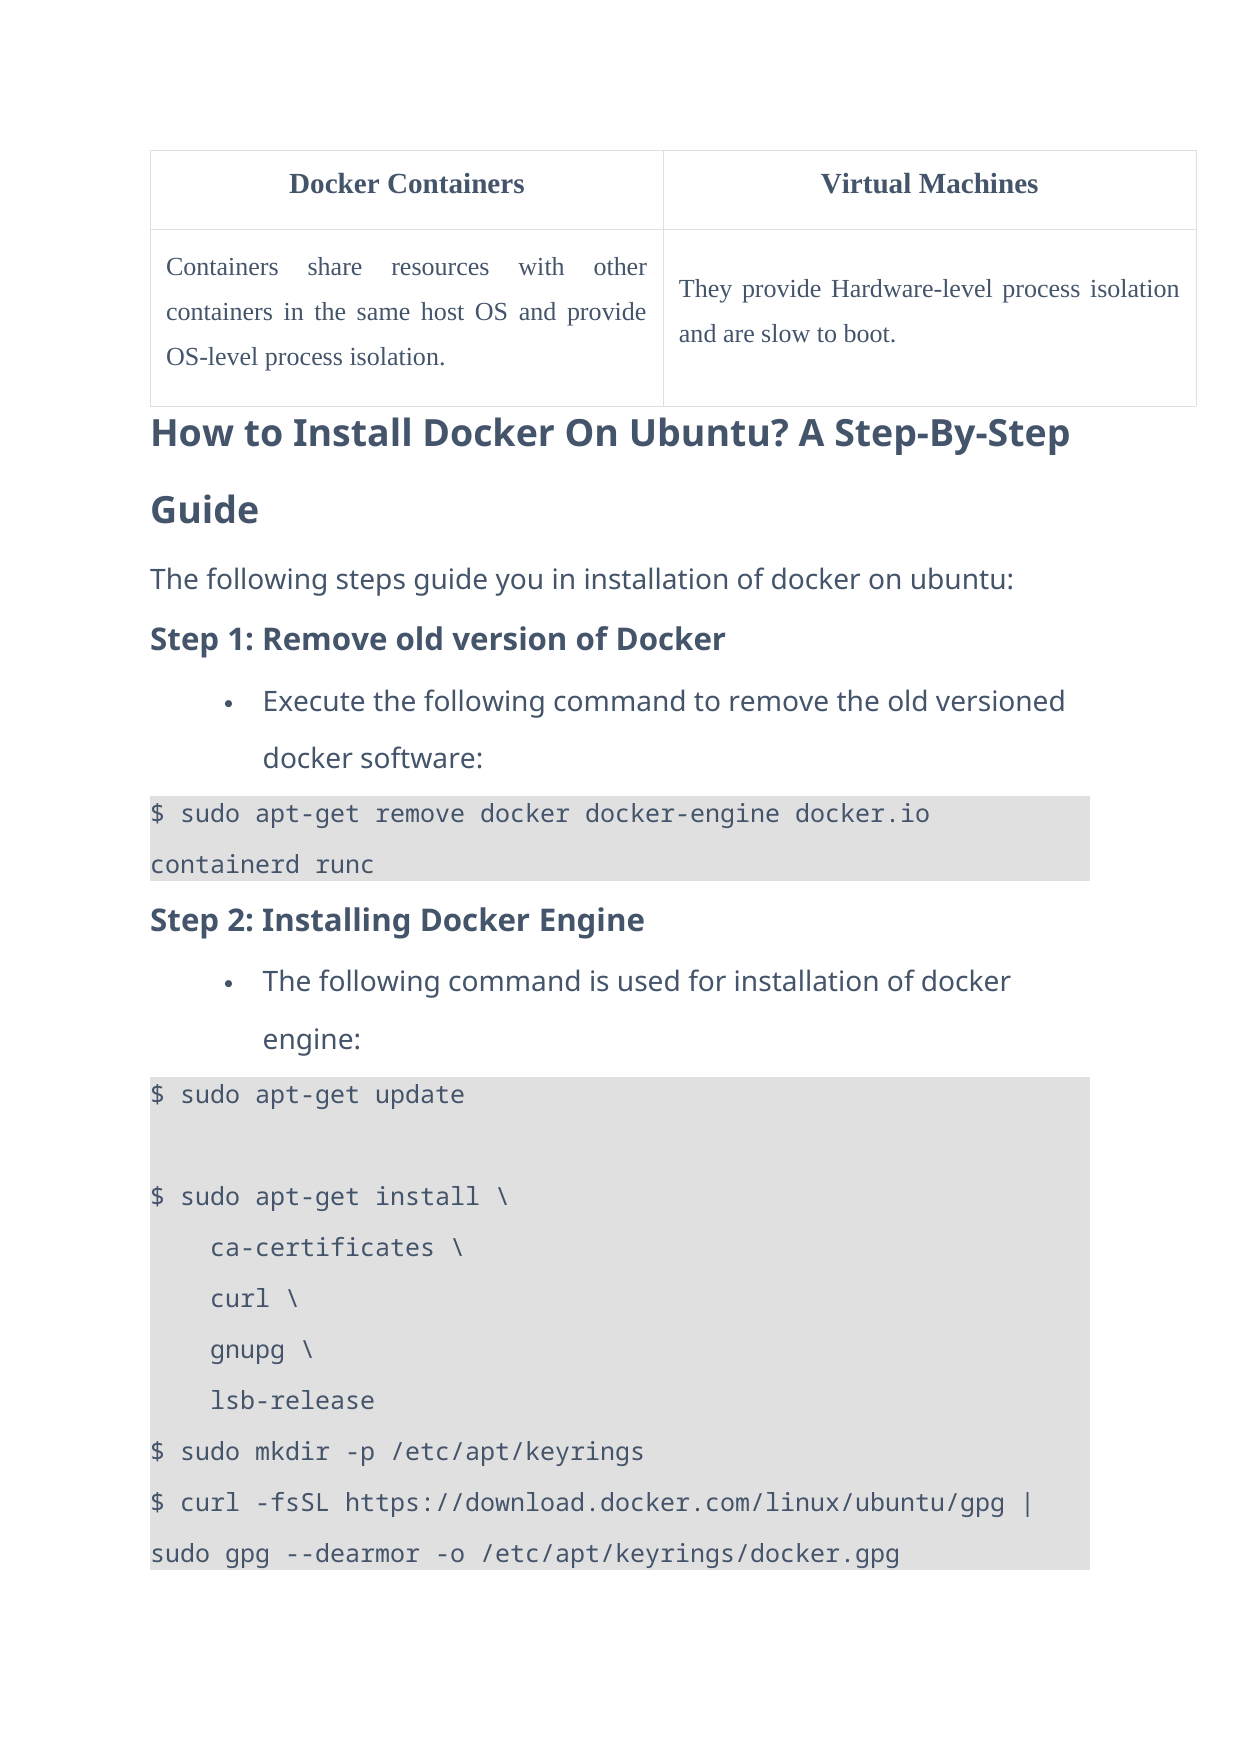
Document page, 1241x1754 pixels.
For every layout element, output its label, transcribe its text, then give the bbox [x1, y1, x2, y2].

list Execute the following command to remove the old versioned docker software: [225, 681, 1090, 777]
table_header Docker Containers [151, 151, 663, 228]
table_header Virtual Machines [664, 151, 1196, 228]
text $ sudo apt-get remove docker docker-engine docker.io containerd runc [150, 796, 1090, 881]
table_cell They provide Hardware-level process isolation and are slow to boot. [664, 230, 1196, 406]
list The following command is used for installation of docker engine: [225, 962, 1090, 1058]
text Step 1: Remove old version of Docker [150, 617, 1090, 659]
text Step 2: Installing Docker Engine [150, 898, 1090, 941]
table_cell Containers share resources with other containers in the same host OS and provide OS-level process isolation. [151, 230, 663, 406]
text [150, 1077, 1090, 1570]
text The following steps guide you in installation of docker on ubuntu: [150, 559, 1090, 598]
text How to Install Docker On Ubuntu? A Step-By-Step Guide [150, 407, 1090, 534]
